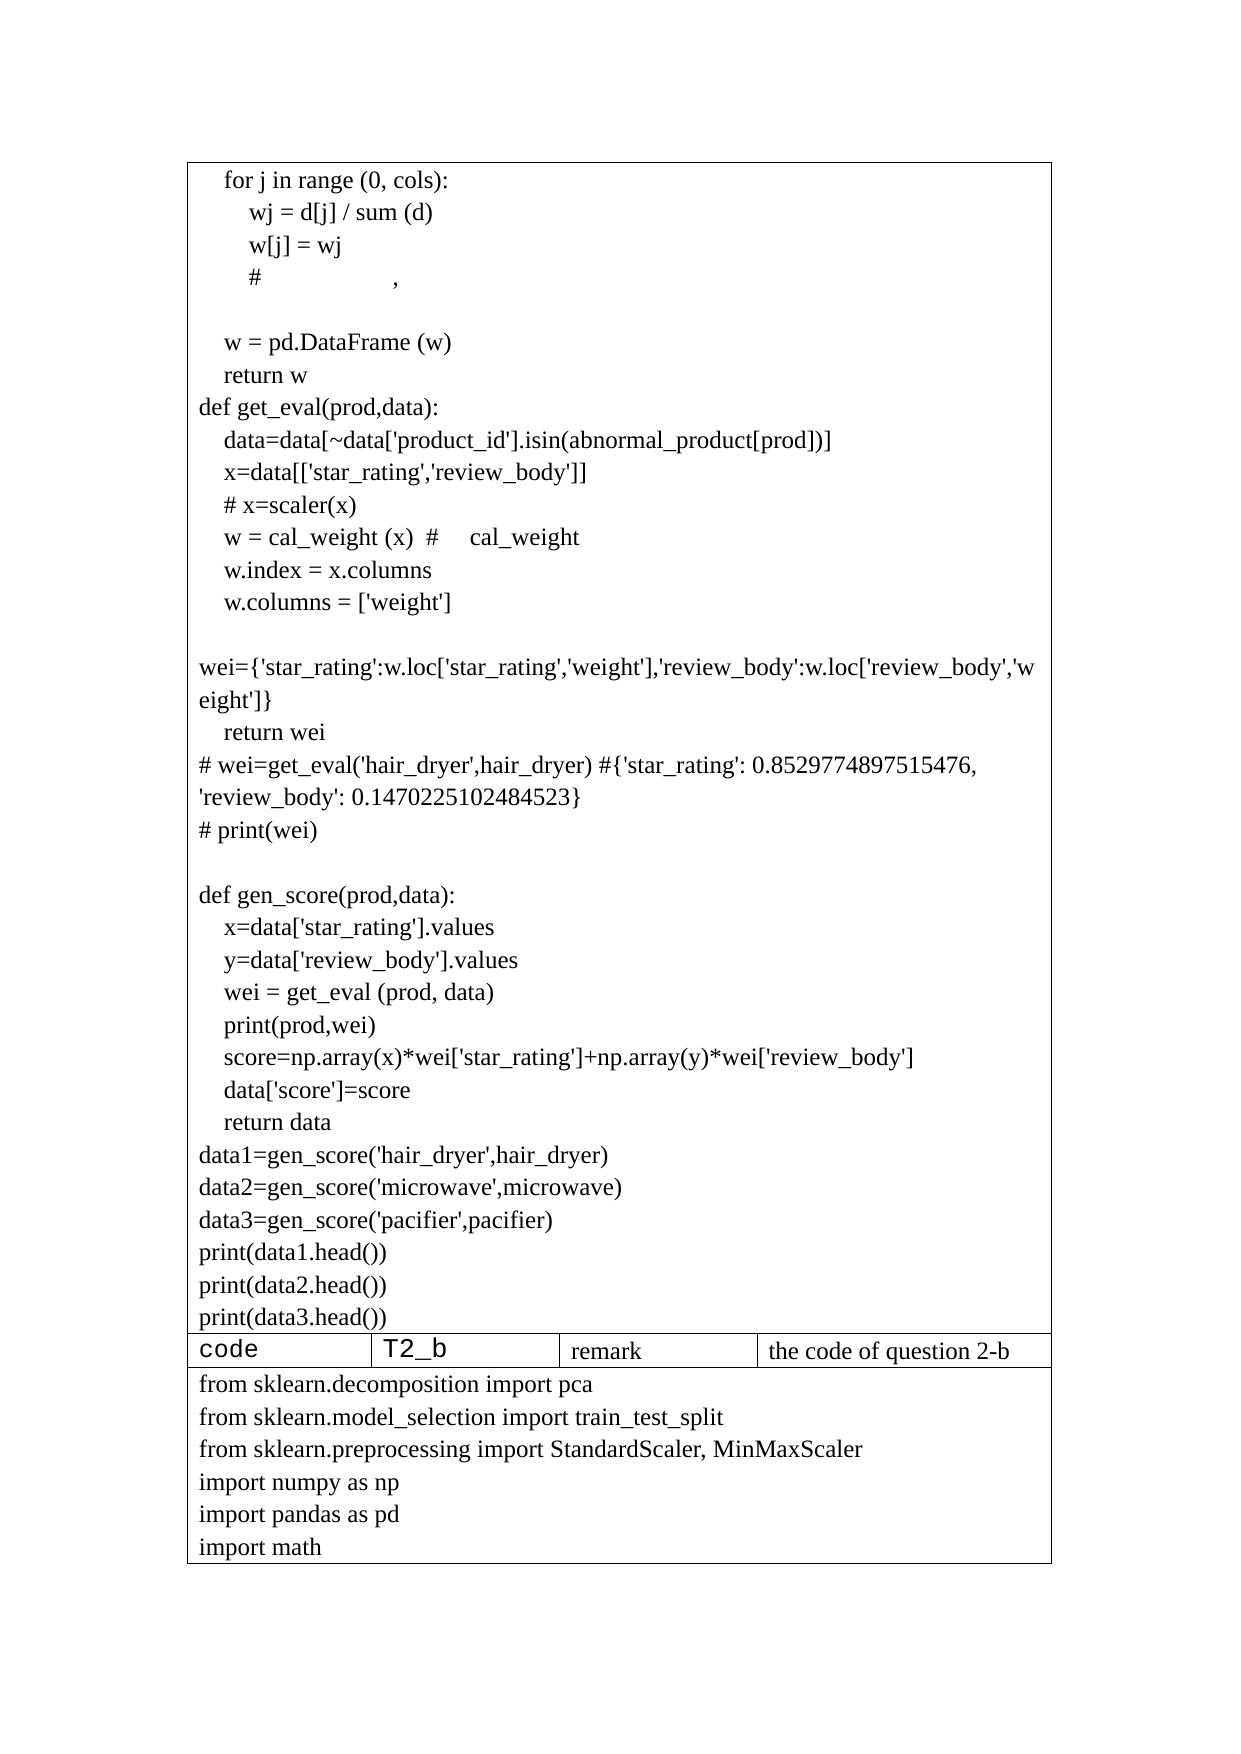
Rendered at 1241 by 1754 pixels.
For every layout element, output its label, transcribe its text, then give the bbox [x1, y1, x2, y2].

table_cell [188, 163, 1051, 1333]
table_cell T2_b [372, 1334, 559, 1367]
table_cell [188, 1368, 1051, 1563]
table_cell the code of question 2-b [758, 1334, 1051, 1367]
table_cell code [188, 1334, 371, 1367]
table_cell remark [560, 1334, 757, 1367]
